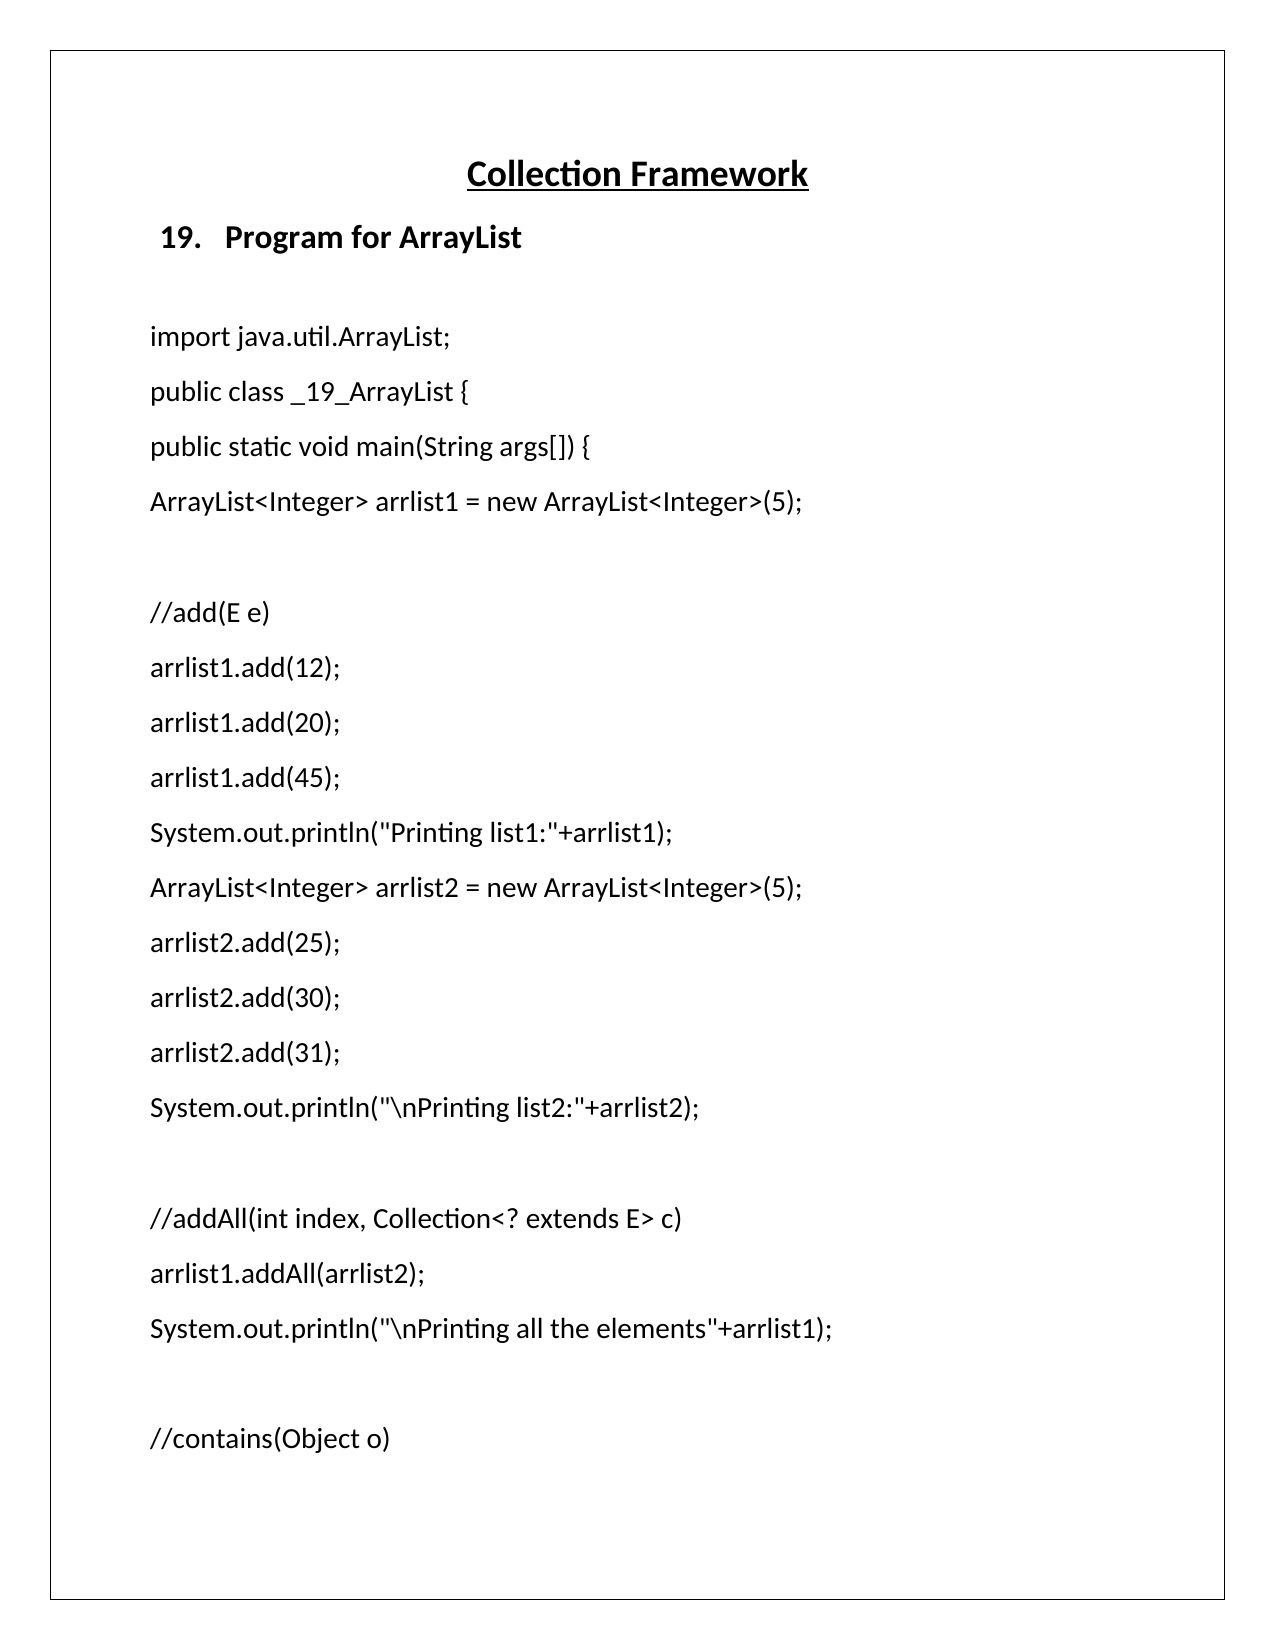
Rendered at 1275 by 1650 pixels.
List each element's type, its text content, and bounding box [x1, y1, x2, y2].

text Collection Framework [150, 150, 1125, 196]
text ArrayList<Integer> arrlist1 = new ArrayList<Integer>(5); [150, 483, 1125, 519]
text arrlist2.add(31); [150, 1034, 1125, 1070]
text import java.util.ArrayList; [150, 318, 1125, 354]
list Program for ArrayList [159, 216, 1125, 257]
text //contains​(Object o) [150, 1420, 1125, 1456]
text //addAll​(int index, Collection<? extends E> c) [150, 1200, 1125, 1235]
text //add​(E e) [150, 594, 1125, 629]
text ArrayList<Integer> arrlist2 = new ArrayList<Integer>(5); [150, 869, 1125, 905]
text arrlist1.add(12); [150, 649, 1125, 684]
text System.out.println("\nPrinting list2:"+arrlist2); [150, 1089, 1125, 1125]
text arrlist1.add(45); [150, 759, 1125, 794]
text arrlist1.add(20); [150, 704, 1125, 739]
text arrlist2.add(30); [150, 979, 1125, 1015]
text public static void main(String args[]) { [150, 428, 1125, 464]
text System.out.println("\nPrinting all the elements"+arrlist1); [150, 1310, 1125, 1346]
text arrlist1.addAll(arrlist2); [150, 1255, 1125, 1291]
text System.out.println("Printing list1:"+arrlist1); [150, 814, 1125, 850]
text arrlist2.add(25); [150, 924, 1125, 960]
text public class _19_ArrayList { [150, 373, 1125, 409]
